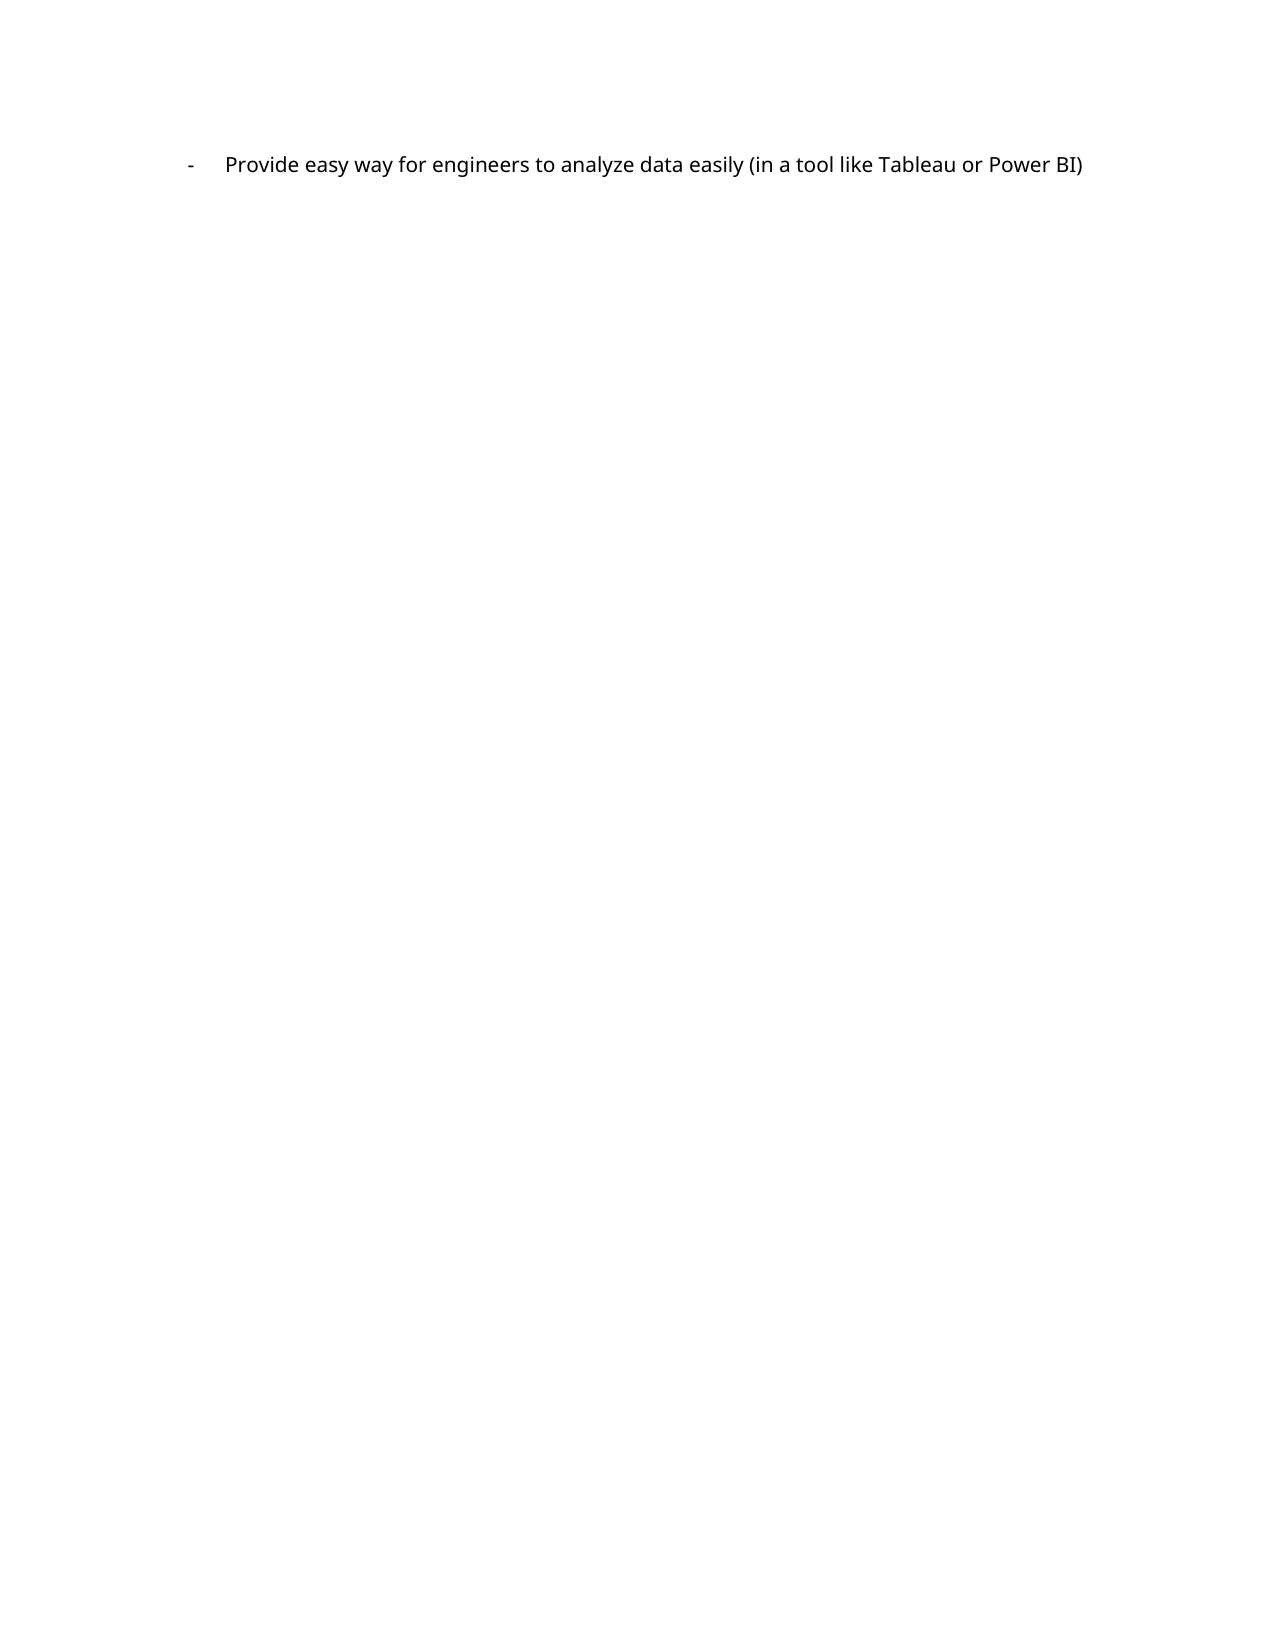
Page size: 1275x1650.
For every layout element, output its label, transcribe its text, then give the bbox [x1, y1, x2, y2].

list Provide easy way for engineers to analyze data easily (in a tool like Tableau or Power BI) [187, 150, 1125, 178]
